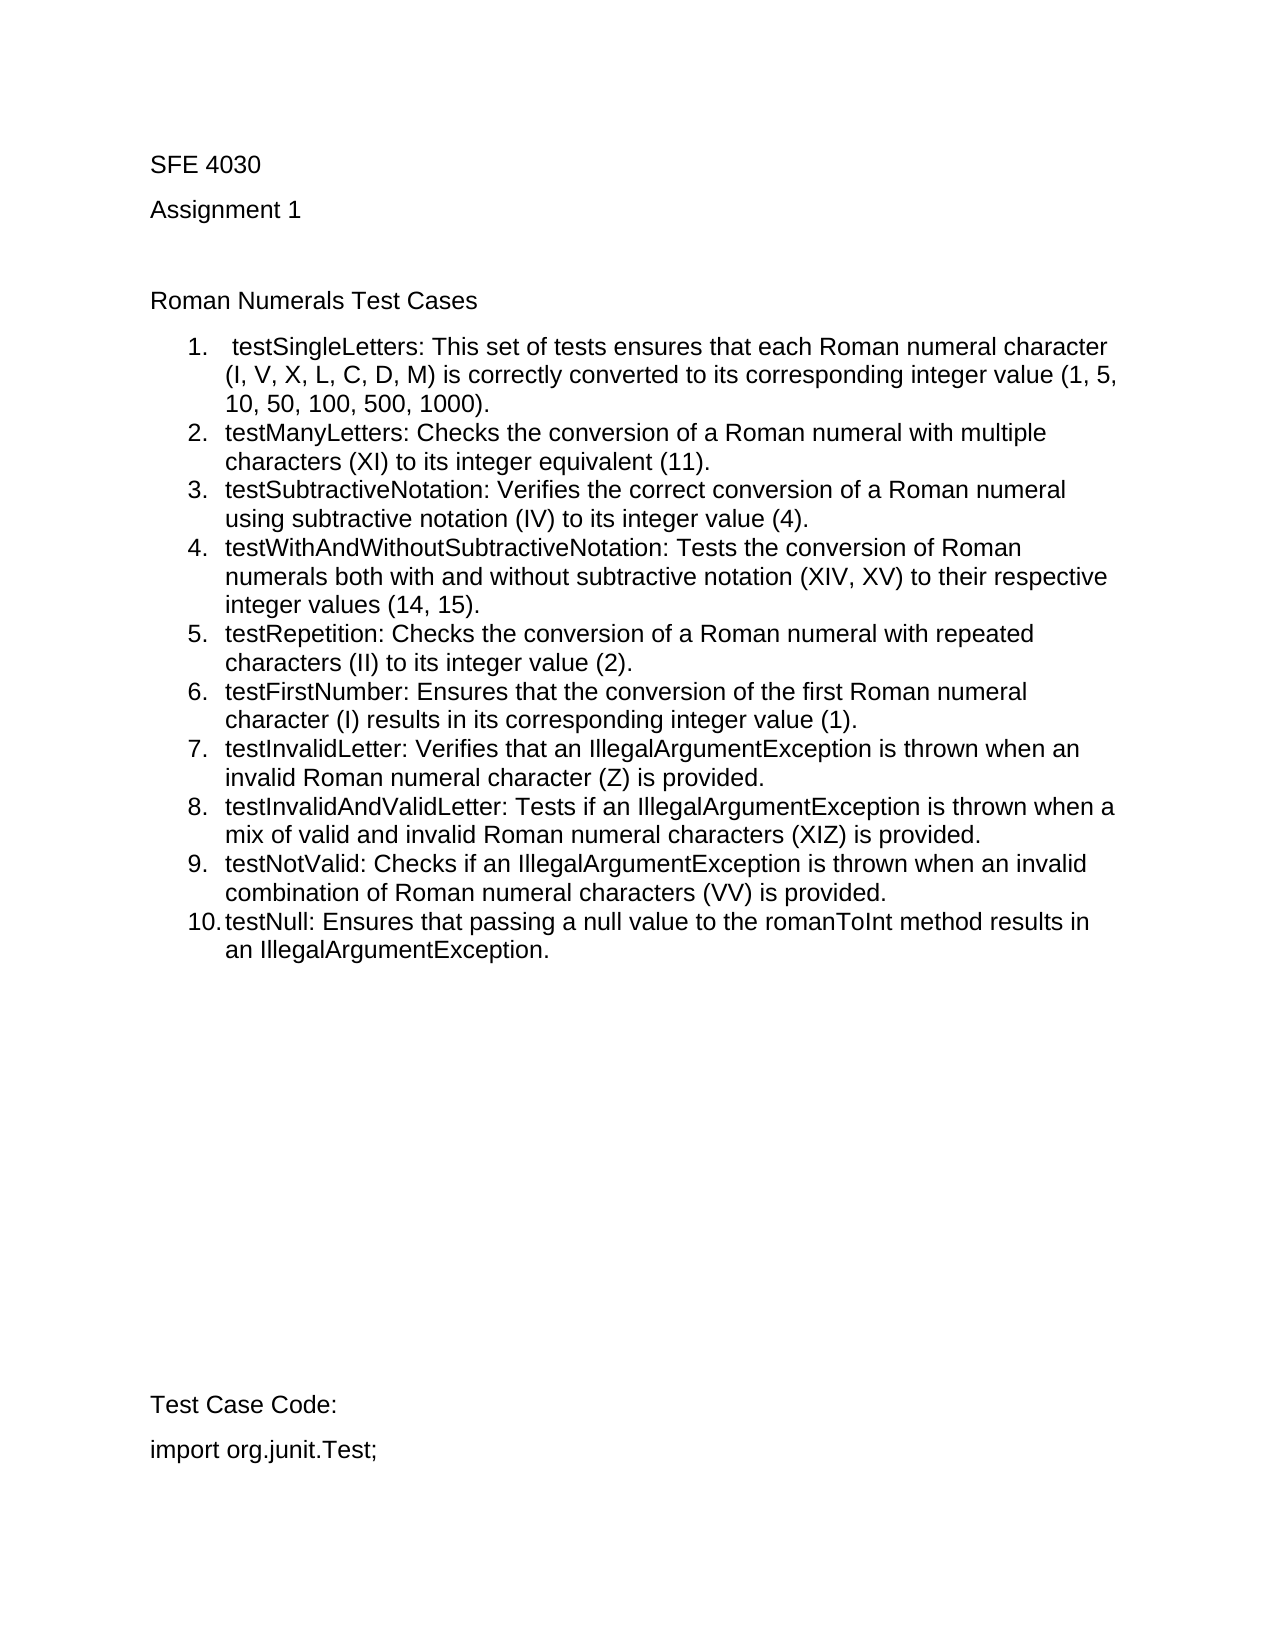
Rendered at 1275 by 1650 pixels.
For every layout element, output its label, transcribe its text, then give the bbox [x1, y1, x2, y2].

text SFE 4030 [150, 150, 1125, 179]
list testManyLetters: Checks the conversion of a Roman numeral with multiple characters (XI) to its integer equivalent (11). [187, 418, 1125, 475]
list testSingleLetters: This set of tests ensures that each Roman numeral character (I, V, X, L, C, D, M) is correctly converted to its corresponding integer value (1, 5, 10, 50, 100, 500, 1000). [187, 332, 1125, 418]
list testFirstNumber: Ensures that the conversion of the first Roman numeral character (I) results in its corresponding integer value (1). [187, 677, 1125, 734]
list testSubtractiveNotation: Verifies the correct conversion of a Roman numeral using subtractive notation (IV) to its integer value (4). [187, 475, 1125, 533]
list testInvalidAndValidLetter: Tests if an IllegalArgumentException is thrown when a mix of valid and invalid Roman numeral characters (XIZ) is provided. [187, 792, 1125, 849]
text Assignment 1 [150, 195, 1125, 224]
list testRepetition: Checks the conversion of a Roman numeral with repeated characters (II) to its integer value (2). [187, 619, 1125, 677]
list testInvalidLetter: Verifies that an IllegalArgumentException is thrown when an invalid Roman numeral character (Z) is provided. [187, 734, 1125, 792]
text Test Case Code: [150, 1389, 1125, 1418]
list testNotValid: Checks if an IllegalArgumentException is thrown when an invalid combination of Roman numeral characters (VV) is provided. [187, 849, 1125, 907]
text import org.junit.Test; [150, 1435, 1125, 1464]
list testNull: Ensures that passing a null value to the romanToInt method results in an IllegalArgumentException. [187, 907, 1125, 964]
text Roman Numerals Test Cases [150, 286, 1125, 315]
list testWithAndWithoutSubtractiveNotation: Tests the conversion of Roman numerals both with and without subtractive notation (XIV, XV) to their respective integer values (14, 15). [187, 533, 1125, 619]
